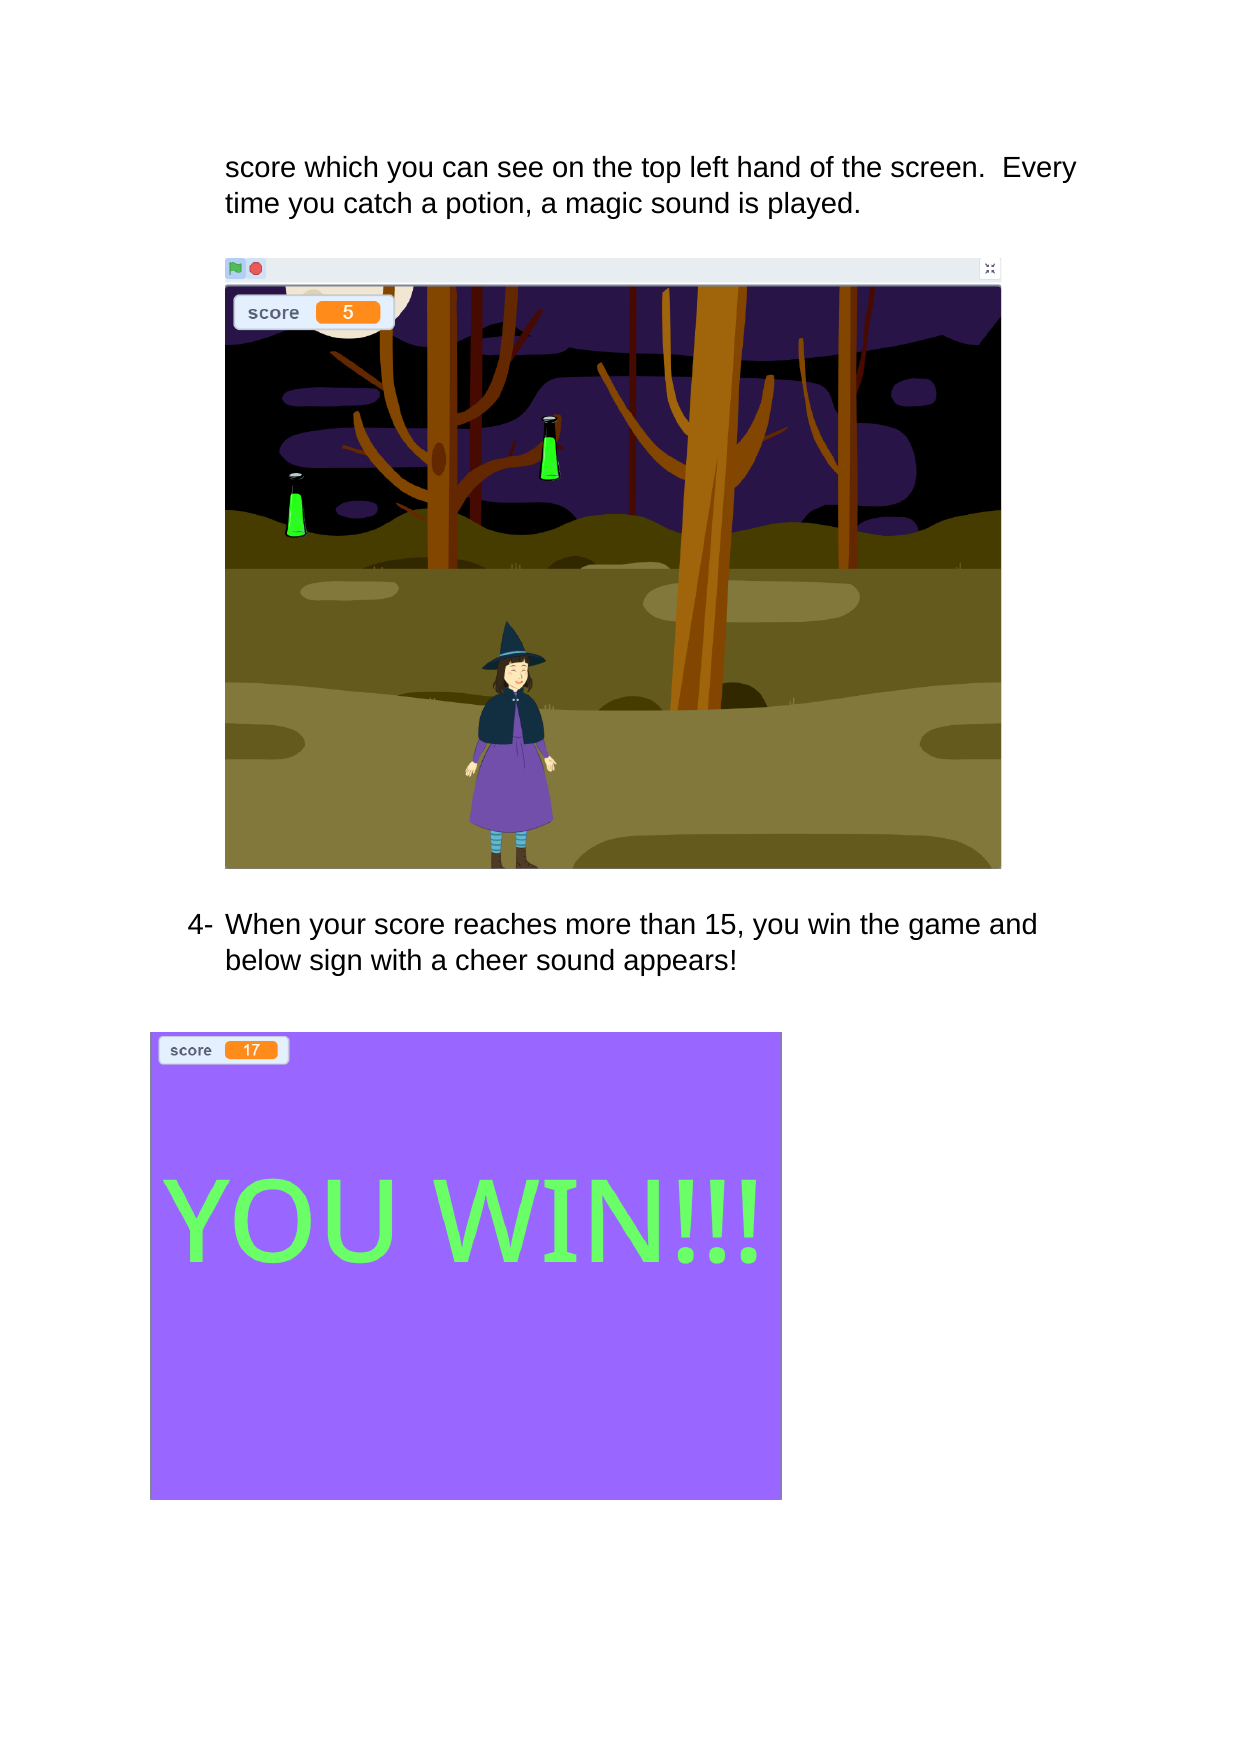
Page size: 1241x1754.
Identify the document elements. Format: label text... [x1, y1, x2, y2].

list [187, 150, 1090, 220]
list When your score reaches more than 15, you win the game and below sign with a cheer sound appears! [187, 907, 1090, 977]
picture [225, 258, 1002, 869]
picture [150, 1032, 783, 1500]
